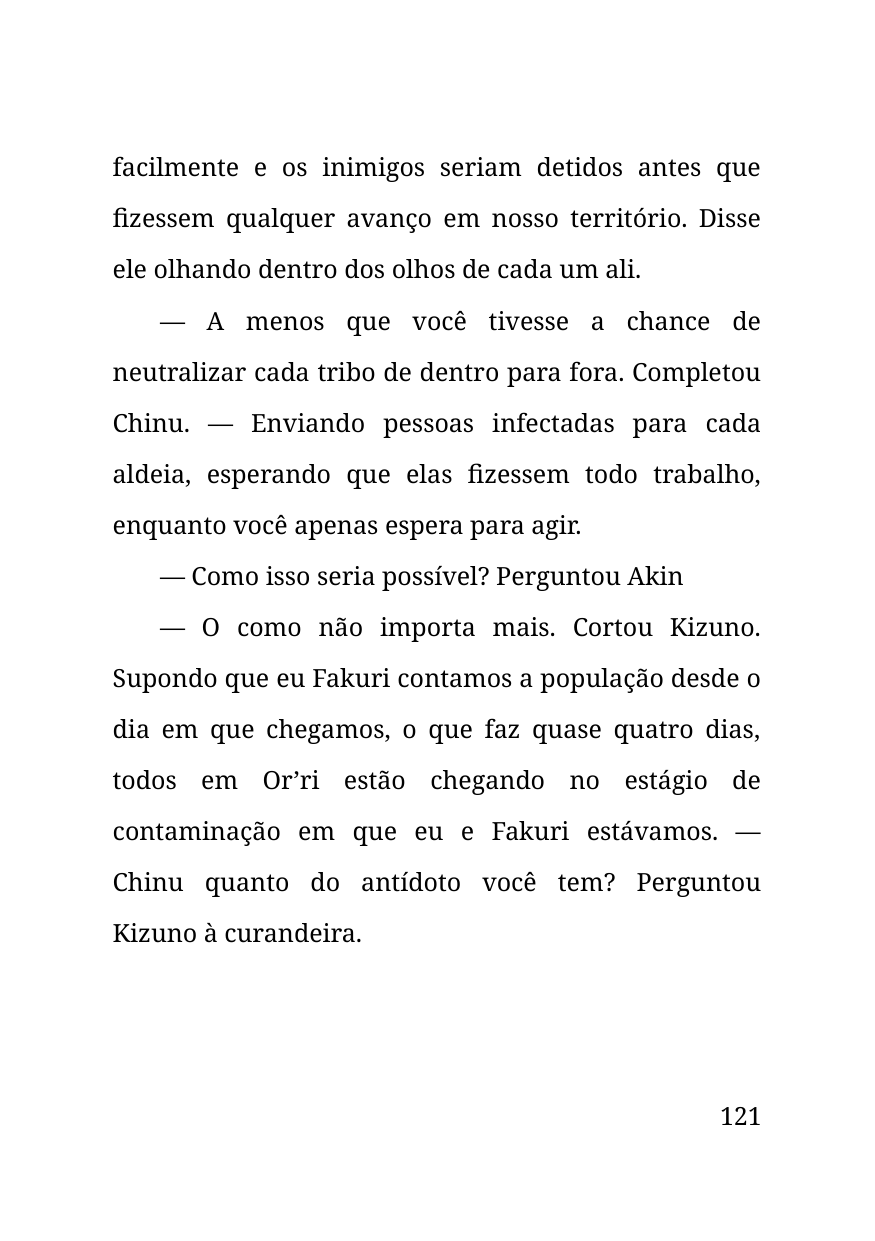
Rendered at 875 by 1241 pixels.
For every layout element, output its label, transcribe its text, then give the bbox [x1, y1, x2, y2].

text — A menos que você tivesse a chance de neutralizar cada tribo de dentro para fora. Completou Chinu. — Enviando pessoas infectadas para cada aldeia, esperando que elas fizessem todo trabalho, enquanto você apenas espera para agir. [112, 303, 762, 541]
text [112, 150, 762, 286]
text — Como isso seria possível? Perguntou Akin [112, 558, 762, 592]
text — O como não importa mais. Cortou Kizuno. Supondo que eu Fakuri contamos a população desde o dia em que chegamos, o que faz quase quatro dias, todos em Or’ri estão chegando no estágio de contaminação em que eu e Fakuri estávamos. — Chinu quanto do antídoto você tem? Perguntou Kizuno à curandeira. [112, 609, 762, 950]
